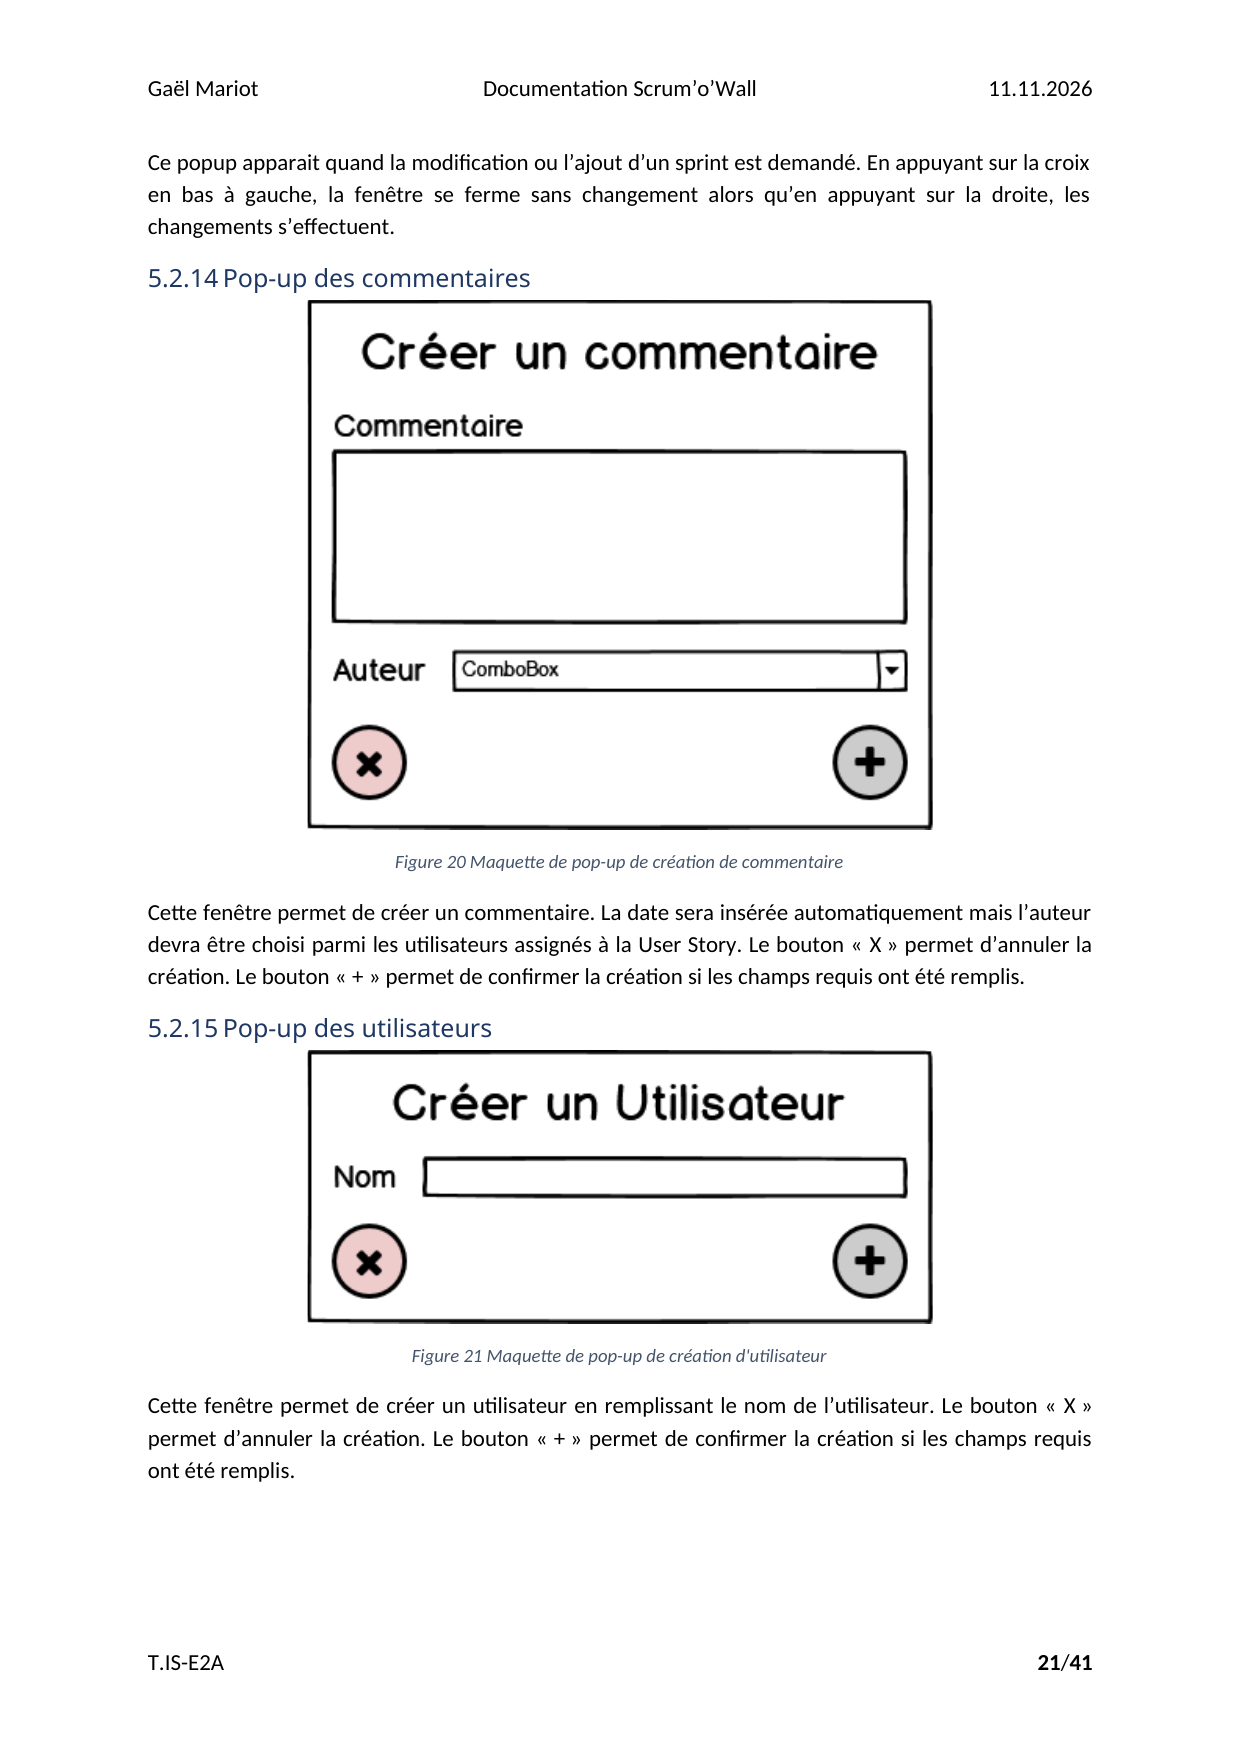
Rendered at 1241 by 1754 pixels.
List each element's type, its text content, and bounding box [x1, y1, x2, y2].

text Cette fenêtre permet de créer un utilisateur en remplissant le nom de l’utilisateur. Le bouton « X » permet d’annuler la création. Le bouton « + » permet de confirmer la création si les champs requis ont été remplis. [148, 1392, 1093, 1484]
text Cette fenêtre permet de créer un commentaire. La date sera insérée automatiquement mais l’auteur devra être choisi parmi les utilisateurs assignés à la User Story. Le bouton « X » permet d’annuler la création. Le bouton « + » permet de confirmer la création si les champs requis ont été remplis. [148, 898, 1093, 990]
picture [307, 300, 933, 830]
text Ce popup apparait quand la modification ou l’ajout d’un sprint est demandé. En appuyant sur la croix en bas à gauche, la fenêtre se ferme sans changement alors qu’en appuyant sur la droite, les changements s’effectuent. [148, 148, 1093, 240]
picture [307, 1050, 933, 1324]
subtitle Pop-up des utilisateurs [148, 1011, 1093, 1045]
subtitle Pop-up des commentaires [148, 261, 1093, 295]
